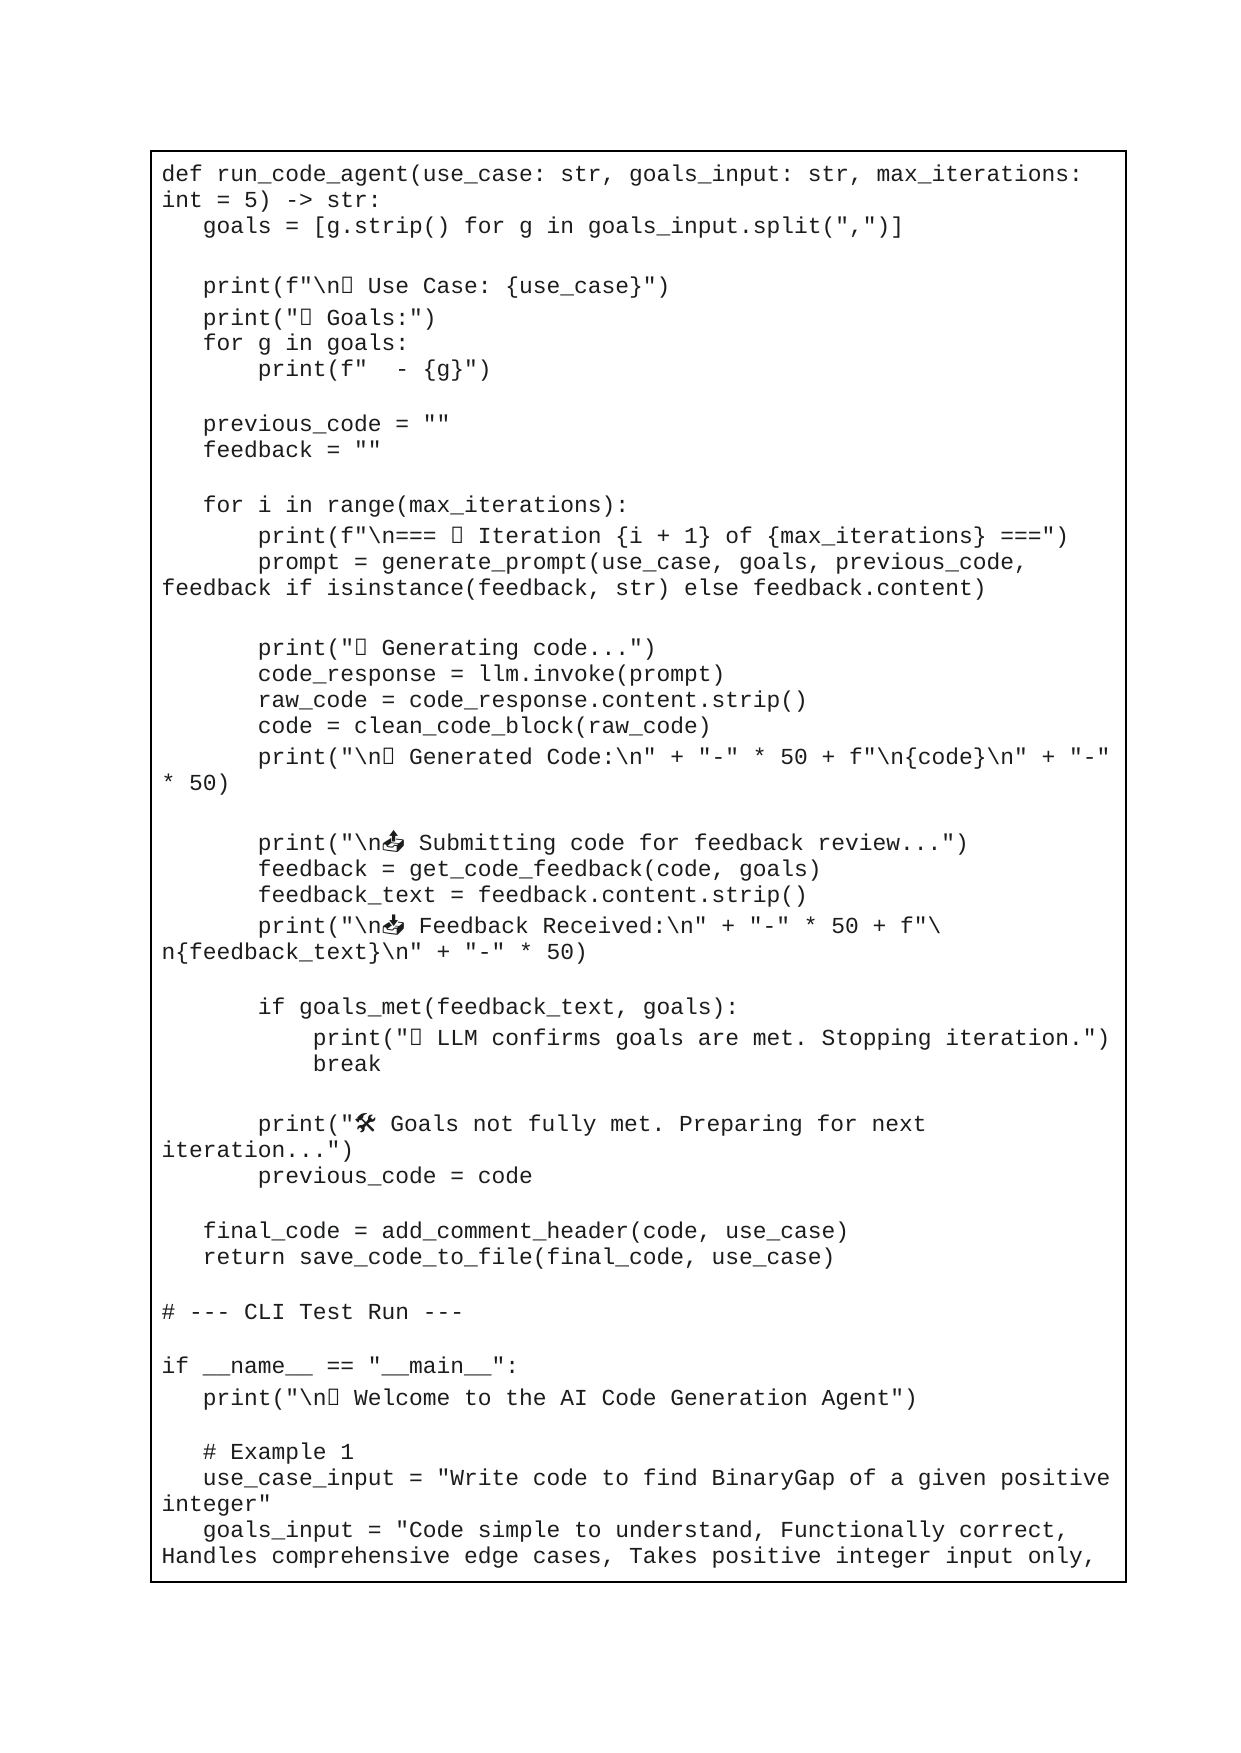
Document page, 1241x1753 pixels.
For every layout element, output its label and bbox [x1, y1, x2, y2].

table_header [152, 152, 1125, 1581]
